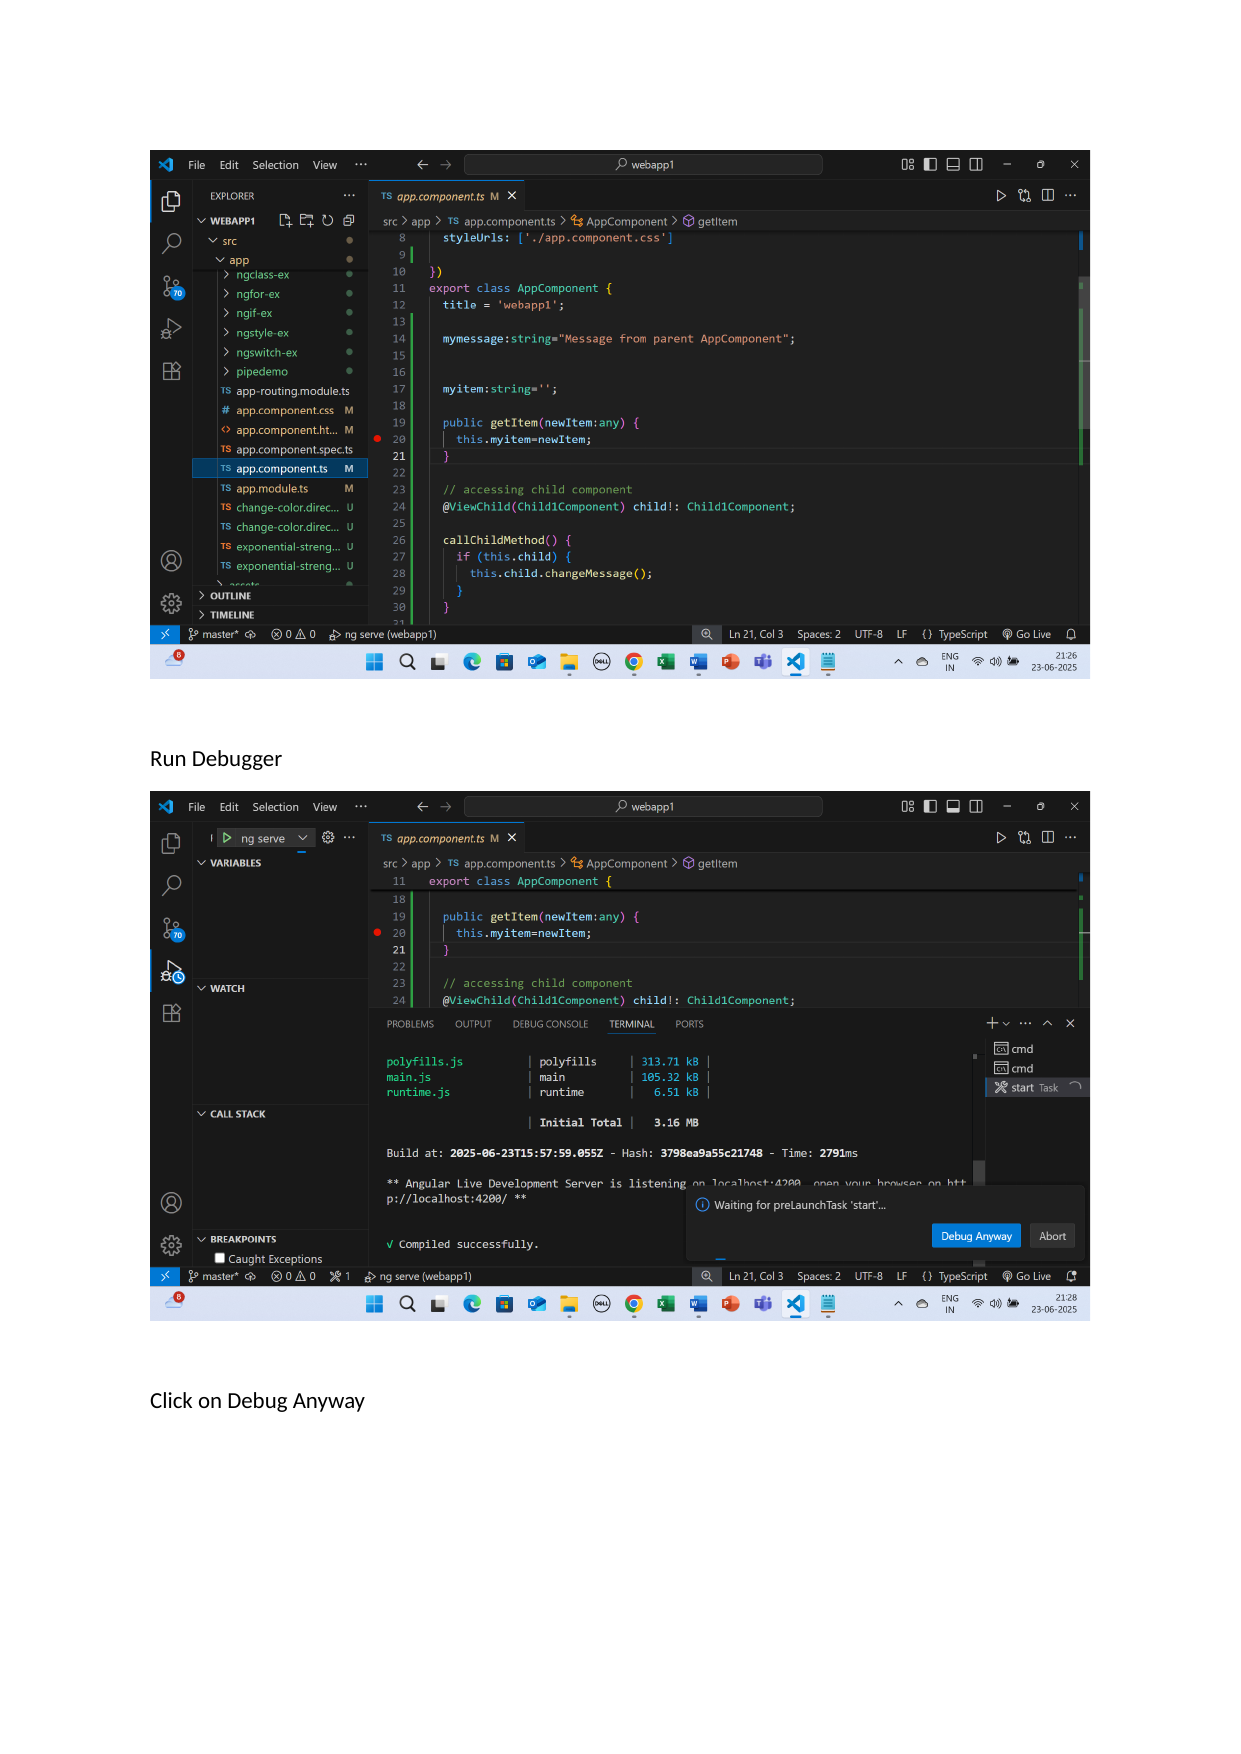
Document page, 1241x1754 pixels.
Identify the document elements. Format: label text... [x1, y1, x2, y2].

picture [150, 150, 1091, 679]
picture [150, 791, 1091, 1321]
text Click on Debug Anyway [150, 1386, 1090, 1414]
text Run Debugger [150, 744, 1090, 773]
